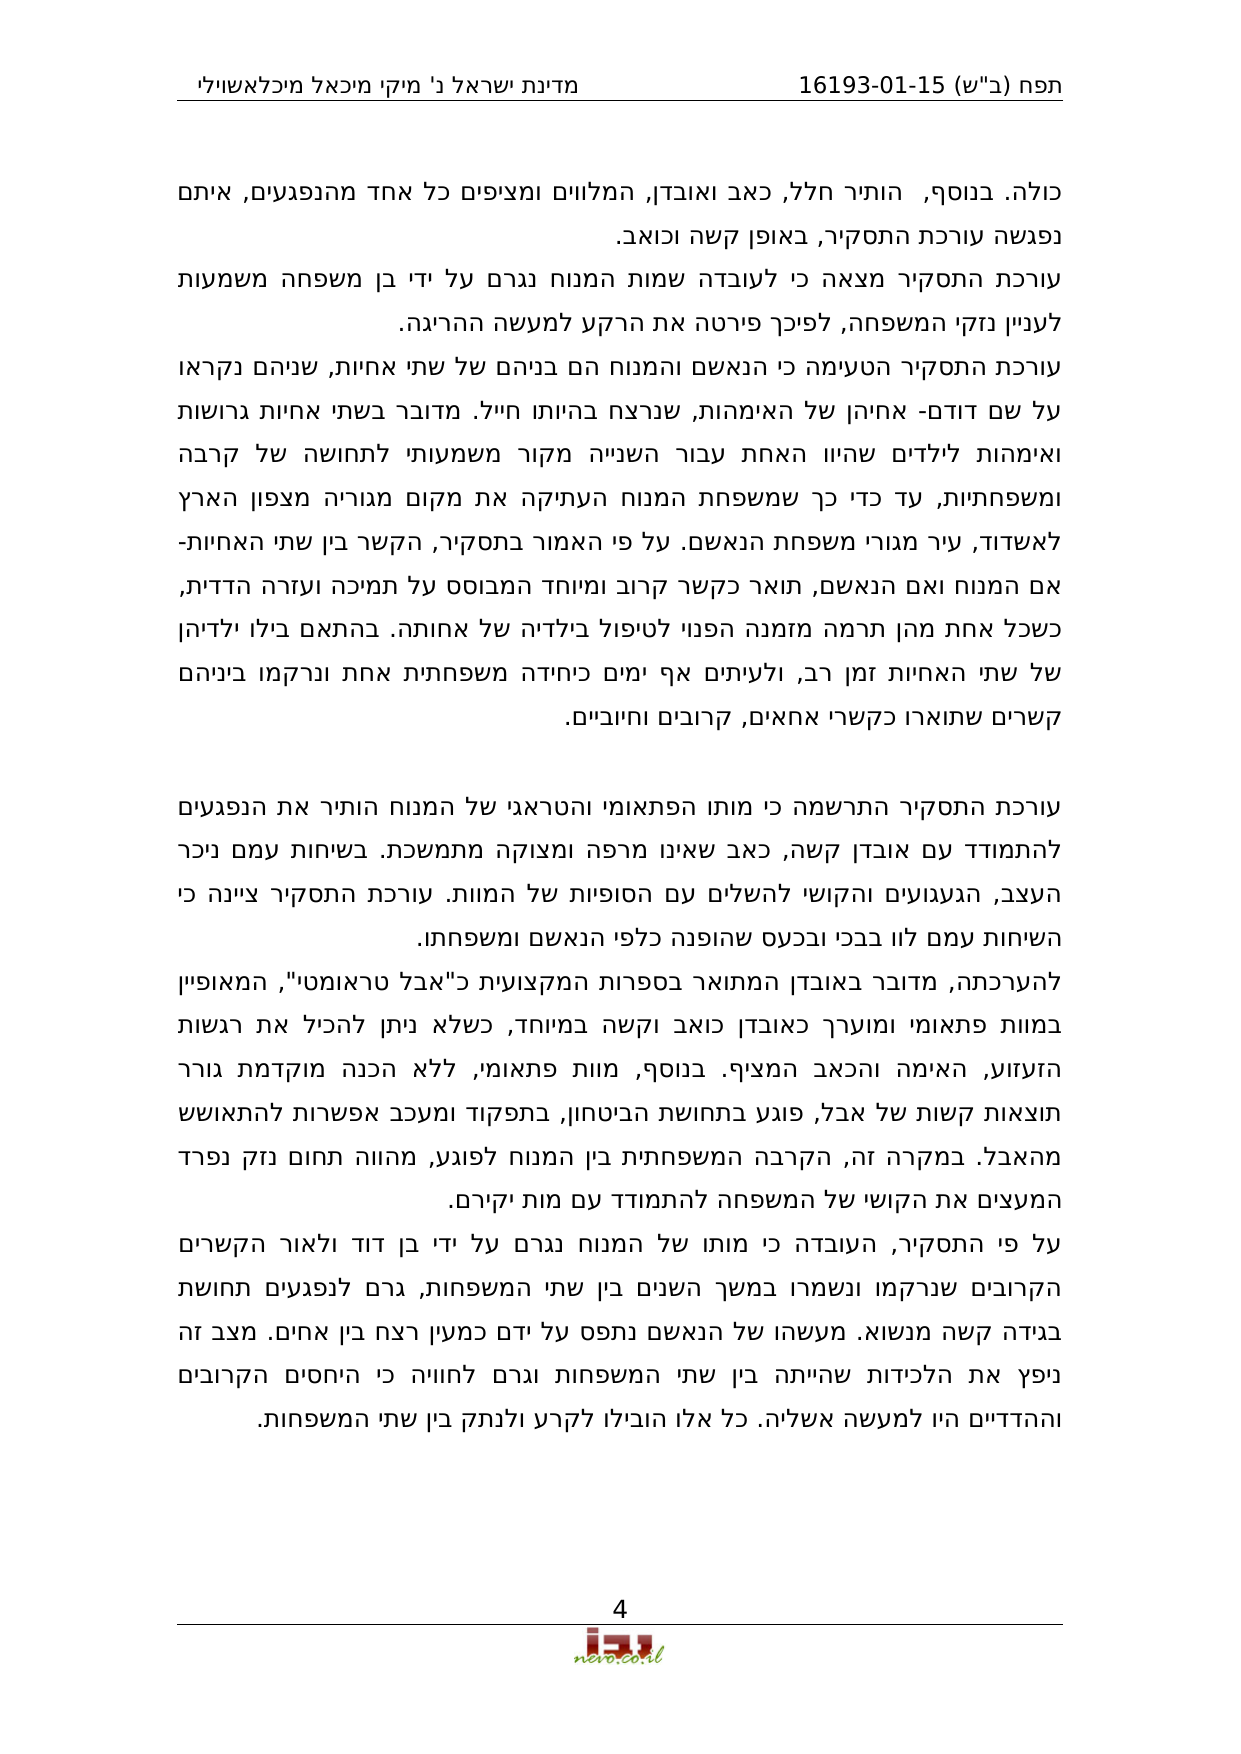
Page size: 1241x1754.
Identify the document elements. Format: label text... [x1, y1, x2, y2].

text עורכת התסקיר התרשמה כי מותו הפתאומי והטראגי של המנוח הותיר את הנפגעים להתמודד עם אובדן קשה, כאב שאינו מרפה ומצוקה מתמשכת. בשיחות עמם ניכר העצב, הגעגועים והקושי להשלים עם הסופיות של המוות. עורכת התסקיר ציינה כי השיחות עמם לוו בבכי ובכעס שהופנה כלפי הנאשם ומשפחתו. [177, 792, 1063, 952]
text על פי התסקיר, העובדה כי מותו של המנוח נגרם על ידי בן דוד ולאור הקשרים הקרובים שנרקמו ונשמרו במשך השנים בין שתי המשפחות, גרם לנפגעים תחושת בגידה קשה מנשוא. מעשהו של הנאשם נתפס על ידם כמעין רצח בין אחים. מצב זה ניפץ את הלכידות שהייתה בין שתי המשפחות וגרם לחוויה כי היחסים הקרובים וההדדיים היו למעשה אשליה. כל אלו הובילו לקרע ולנתק בין שתי המשפחות. [177, 1229, 1063, 1433]
text להערכתה, מדובר באובדן המתואר בספרות המקצועית כ"אבל טראומטי", המאופיין במוות פתאומי ומוערך כאובדן כואב וקשה במיוחד, כשלא ניתן להכיל את רגשות הזעזוע, האימה והכאב המציף. בנוסף, מוות פתאומי, ללא הכנה מוקדמת גורר תוצאות קשות של אבל, פוגע בתחושת הביטחון, בתפקוד ומעכב אפשרות להתאושש מהאבל. במקרה זה, הקרבה המשפחתית בין המנוח לפוגע, מהווה תחום נזק נפרד המעצים את הקושי של המשפחה להתמודד עם מות יקירם. [177, 967, 1063, 1214]
picture [574, 1627, 666, 1665]
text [177, 177, 1063, 250]
text עורכת התסקיר מצאה כי לעובדה שמות המנוח נגרם על ידי בן משפחה משמעות לעניין נזקי המשפחה, לפיכך פירטה את הרקע למעשה ההריגה. [177, 265, 1063, 338]
text עורכת התסקיר הטעימה כי הנאשם והמנוח הם בניהם של שתי אחיות, שניהם נקראו על שם דודם- אחיהן של האימהות, שנרצח בהיותו חייל. מדובר בשתי אחיות גרושות ואימהות לילדים שהיוו האחת עבור השנייה מקור משמעותי לתחושה של קרבה ומשפחתיות, עד כדי כך שמשפחת המנוח העתיקה את מקום מגוריה מצפון הארץ לאשדוד, עיר מגורי משפחת הנאשם. על פי האמור בתסקיר, הקשר בין שתי האחיות- אם המנוח ואם הנאשם, תואר כקשר קרוב ומיוחד המבוסס על תמיכה ועזרה הדדית, כשכל אחת מהן תרמה מזמנה הפנוי לטיפול בילדיה של אחותה. בהתאם בילו ילדיהן של שתי האחיות זמן רב, ולעיתים אף ימים כיחידה משפחתית אחת ונרקמו ביניהם קשרים שתוארו כקשרי אחאים, קרובים וחיוביים. [177, 352, 1063, 731]
